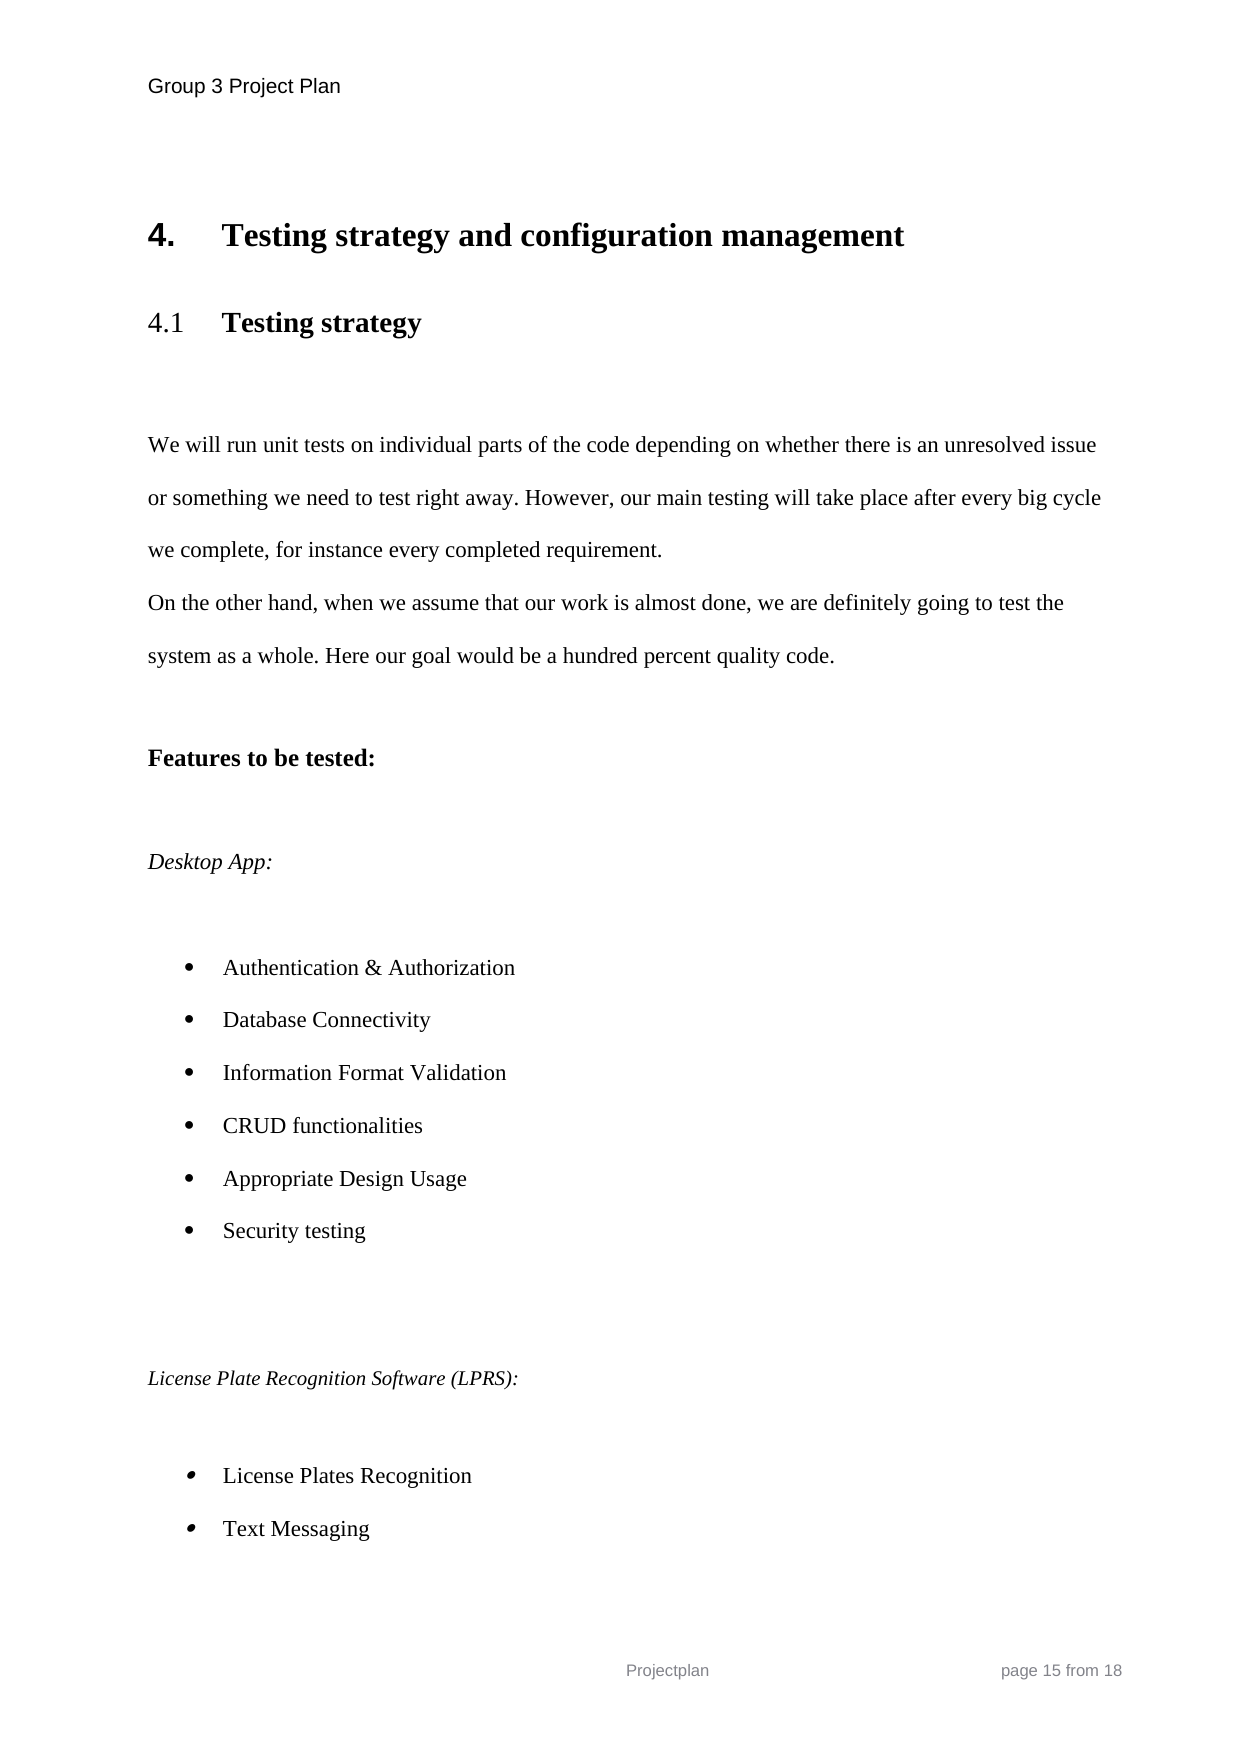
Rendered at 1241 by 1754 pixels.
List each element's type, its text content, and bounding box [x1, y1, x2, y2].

subtitle Testing strategy and configuration management [148, 215, 1117, 254]
list Authentication & Authorization [185, 954, 1117, 980]
text On the other hand, when we assume that our work is almost done, we are definitely going to test the system as a whole. Here our goal would be a hundred percent quality code. [148, 589, 1117, 668]
list Text Messaging [185, 1515, 1117, 1542]
text Desktop App: [148, 848, 1117, 875]
text Features to be tested: [148, 743, 1117, 771]
list Information Format Validation [185, 1059, 1117, 1086]
list Security testing [185, 1217, 1117, 1244]
list Database Connectivity [185, 1006, 1117, 1033]
text We will run unit tests on individual parts of the code depending on whether there is an unresolved issue or something we need to test right away. However, our main testing will take place after every big cycle we complete, for instance every completed requirement. [148, 431, 1117, 563]
list License Plates Recognition [185, 1462, 1117, 1489]
list CRUD functionalities [185, 1112, 1117, 1138]
subtitle Testing strategy [148, 305, 1117, 338]
text License Plate Recognition Software (LPRS): [148, 1366, 1117, 1390]
list Appropriate Design Usage [185, 1164, 1117, 1191]
